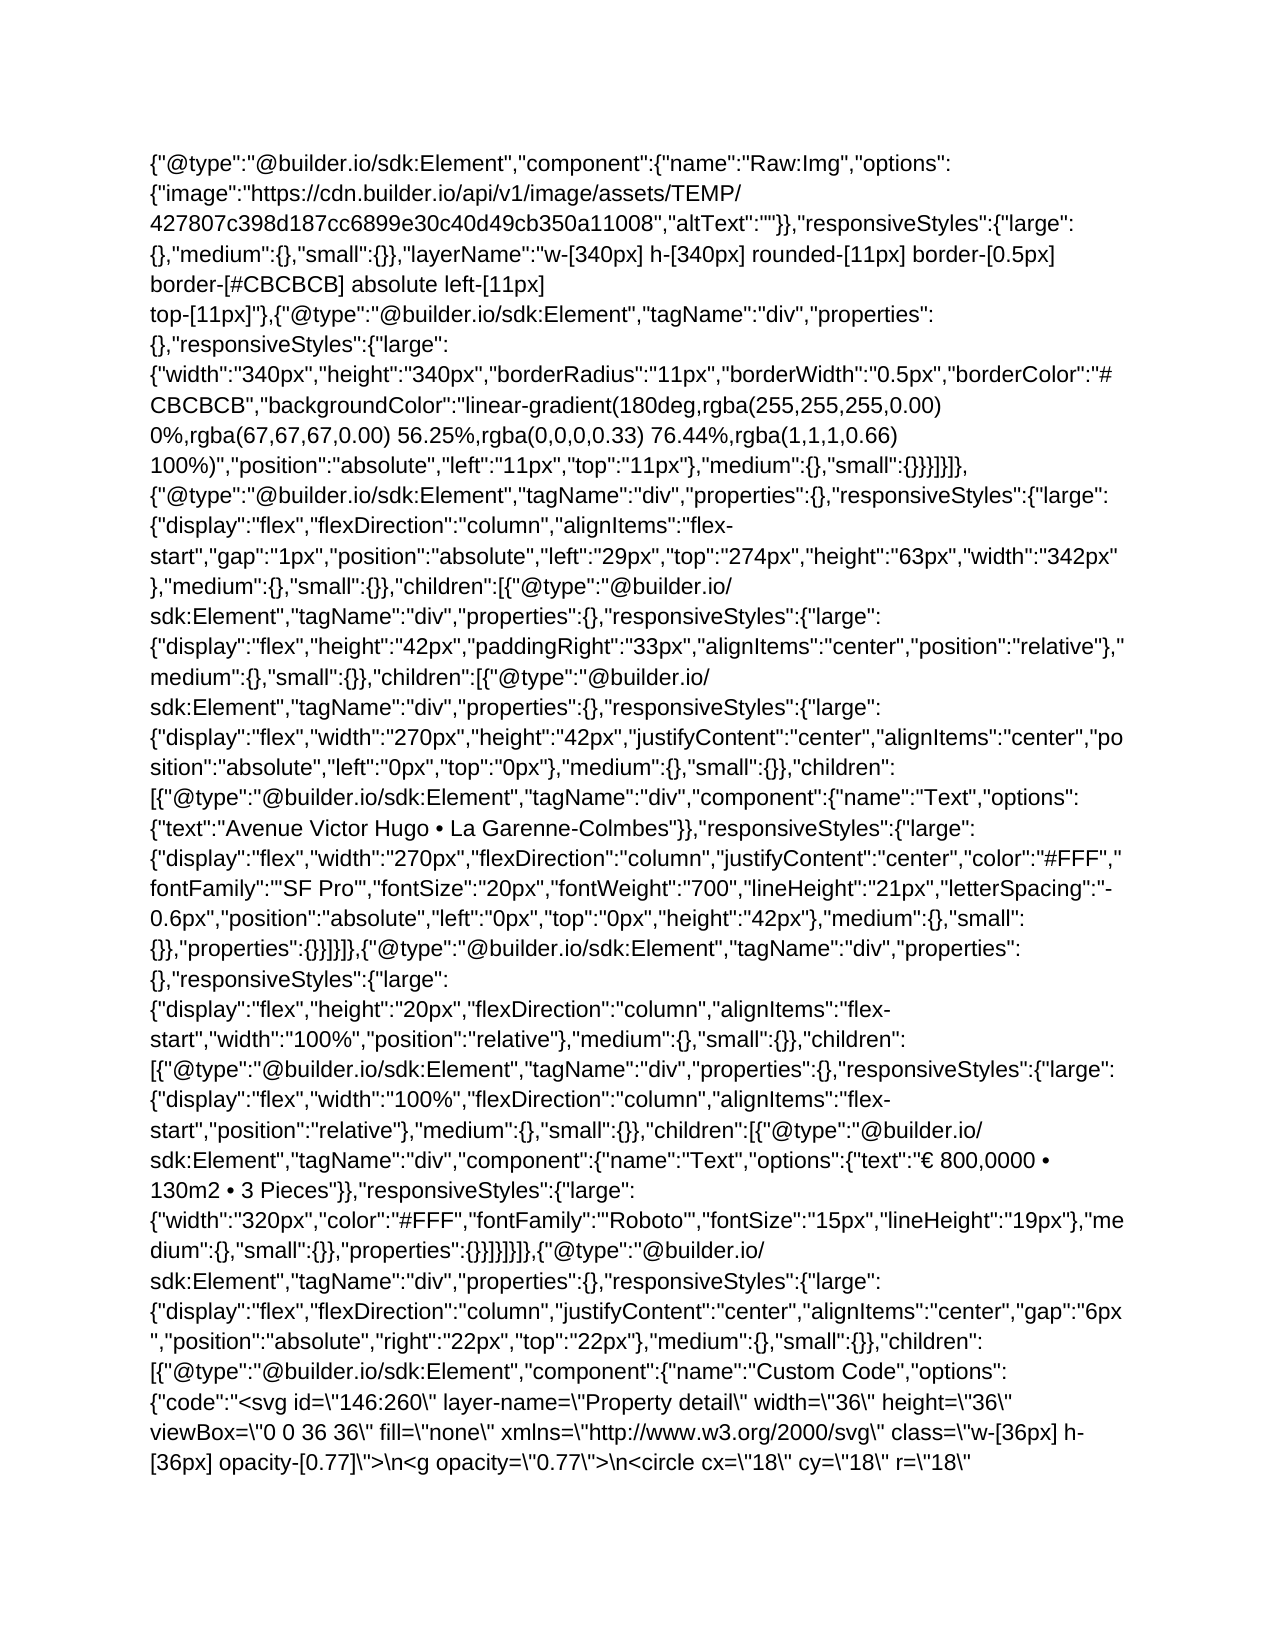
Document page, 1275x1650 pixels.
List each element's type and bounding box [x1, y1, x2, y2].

text [150, 150, 1125, 1475]
